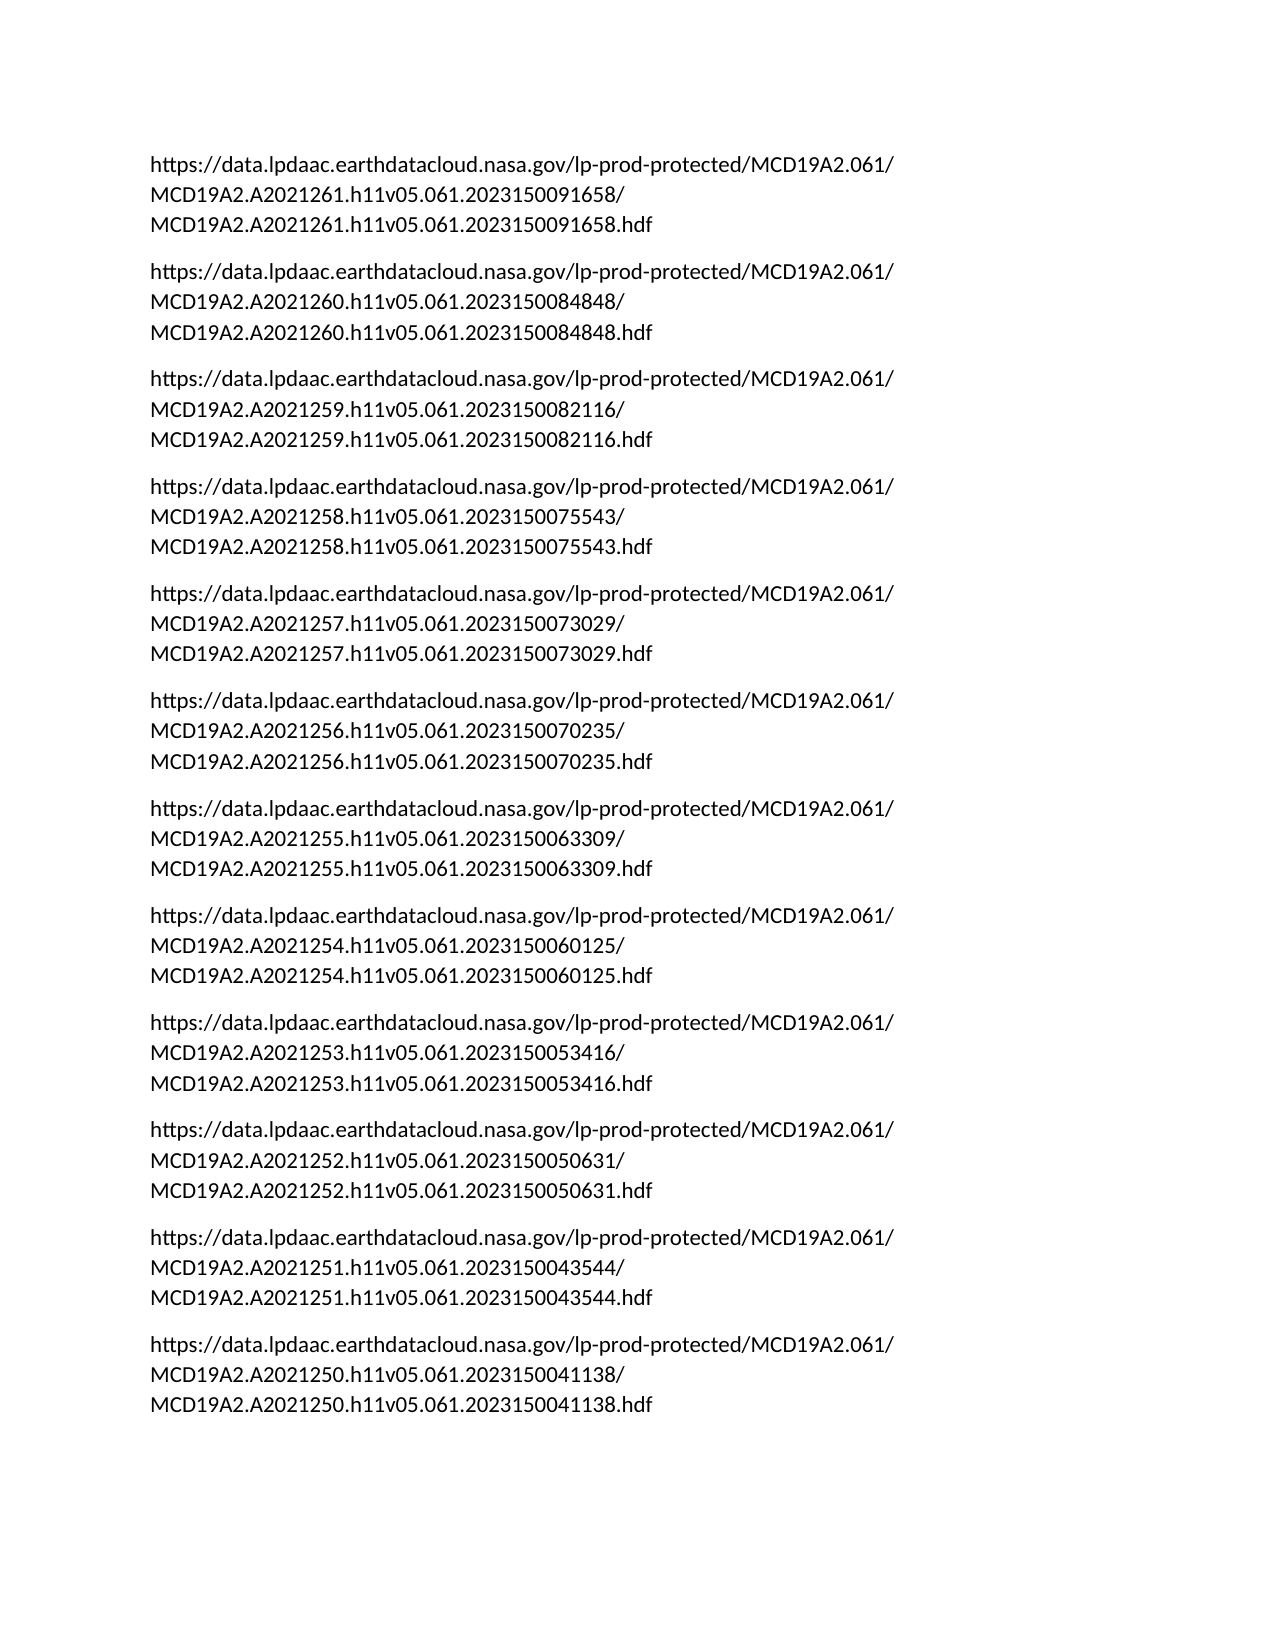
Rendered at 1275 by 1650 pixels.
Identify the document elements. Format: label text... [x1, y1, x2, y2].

text https://data.lpdaac.earthdatacloud.nasa.gov/lp-prod-protected/MCD19A2.061/MCD19A2.A2021259.h11v05.061.2023150082116/MCD19A2.A2021259.h11v05.061.2023150082116.hdf [150, 364, 1125, 453]
text https://data.lpdaac.earthdatacloud.nasa.gov/lp-prod-protected/MCD19A2.061/MCD19A2.A2021255.h11v05.061.2023150063309/MCD19A2.A2021255.h11v05.061.2023150063309.hdf [150, 794, 1125, 882]
text https://data.lpdaac.earthdatacloud.nasa.gov/lp-prod-protected/MCD19A2.061/MCD19A2.A2021256.h11v05.061.2023150070235/MCD19A2.A2021256.h11v05.061.2023150070235.hdf [150, 686, 1125, 775]
text https://data.lpdaac.earthdatacloud.nasa.gov/lp-prod-protected/MCD19A2.061/MCD19A2.A2021261.h11v05.061.2023150091658/MCD19A2.A2021261.h11v05.061.2023150091658.hdf [150, 150, 1125, 238]
text https://data.lpdaac.earthdatacloud.nasa.gov/lp-prod-protected/MCD19A2.061/MCD19A2.A2021250.h11v05.061.2023150041138/MCD19A2.A2021250.h11v05.061.2023150041138.hdf [150, 1330, 1125, 1419]
text https://data.lpdaac.earthdatacloud.nasa.gov/lp-prod-protected/MCD19A2.061/MCD19A2.A2021260.h11v05.061.2023150084848/MCD19A2.A2021260.h11v05.061.2023150084848.hdf [150, 257, 1125, 346]
text https://data.lpdaac.earthdatacloud.nasa.gov/lp-prod-protected/MCD19A2.061/MCD19A2.A2021257.h11v05.061.2023150073029/MCD19A2.A2021257.h11v05.061.2023150073029.hdf [150, 579, 1125, 668]
text https://data.lpdaac.earthdatacloud.nasa.gov/lp-prod-protected/MCD19A2.061/MCD19A2.A2021258.h11v05.061.2023150075543/MCD19A2.A2021258.h11v05.061.2023150075543.hdf [150, 472, 1125, 560]
text https://data.lpdaac.earthdatacloud.nasa.gov/lp-prod-protected/MCD19A2.061/MCD19A2.A2021252.h11v05.061.2023150050631/MCD19A2.A2021252.h11v05.061.2023150050631.hdf [150, 1116, 1125, 1204]
text https://data.lpdaac.earthdatacloud.nasa.gov/lp-prod-protected/MCD19A2.061/MCD19A2.A2021254.h11v05.061.2023150060125/MCD19A2.A2021254.h11v05.061.2023150060125.hdf [150, 901, 1125, 989]
text https://data.lpdaac.earthdatacloud.nasa.gov/lp-prod-protected/MCD19A2.061/MCD19A2.A2021251.h11v05.061.2023150043544/MCD19A2.A2021251.h11v05.061.2023150043544.hdf [150, 1223, 1125, 1311]
text https://data.lpdaac.earthdatacloud.nasa.gov/lp-prod-protected/MCD19A2.061/MCD19A2.A2021253.h11v05.061.2023150053416/MCD19A2.A2021253.h11v05.061.2023150053416.hdf [150, 1008, 1125, 1097]
